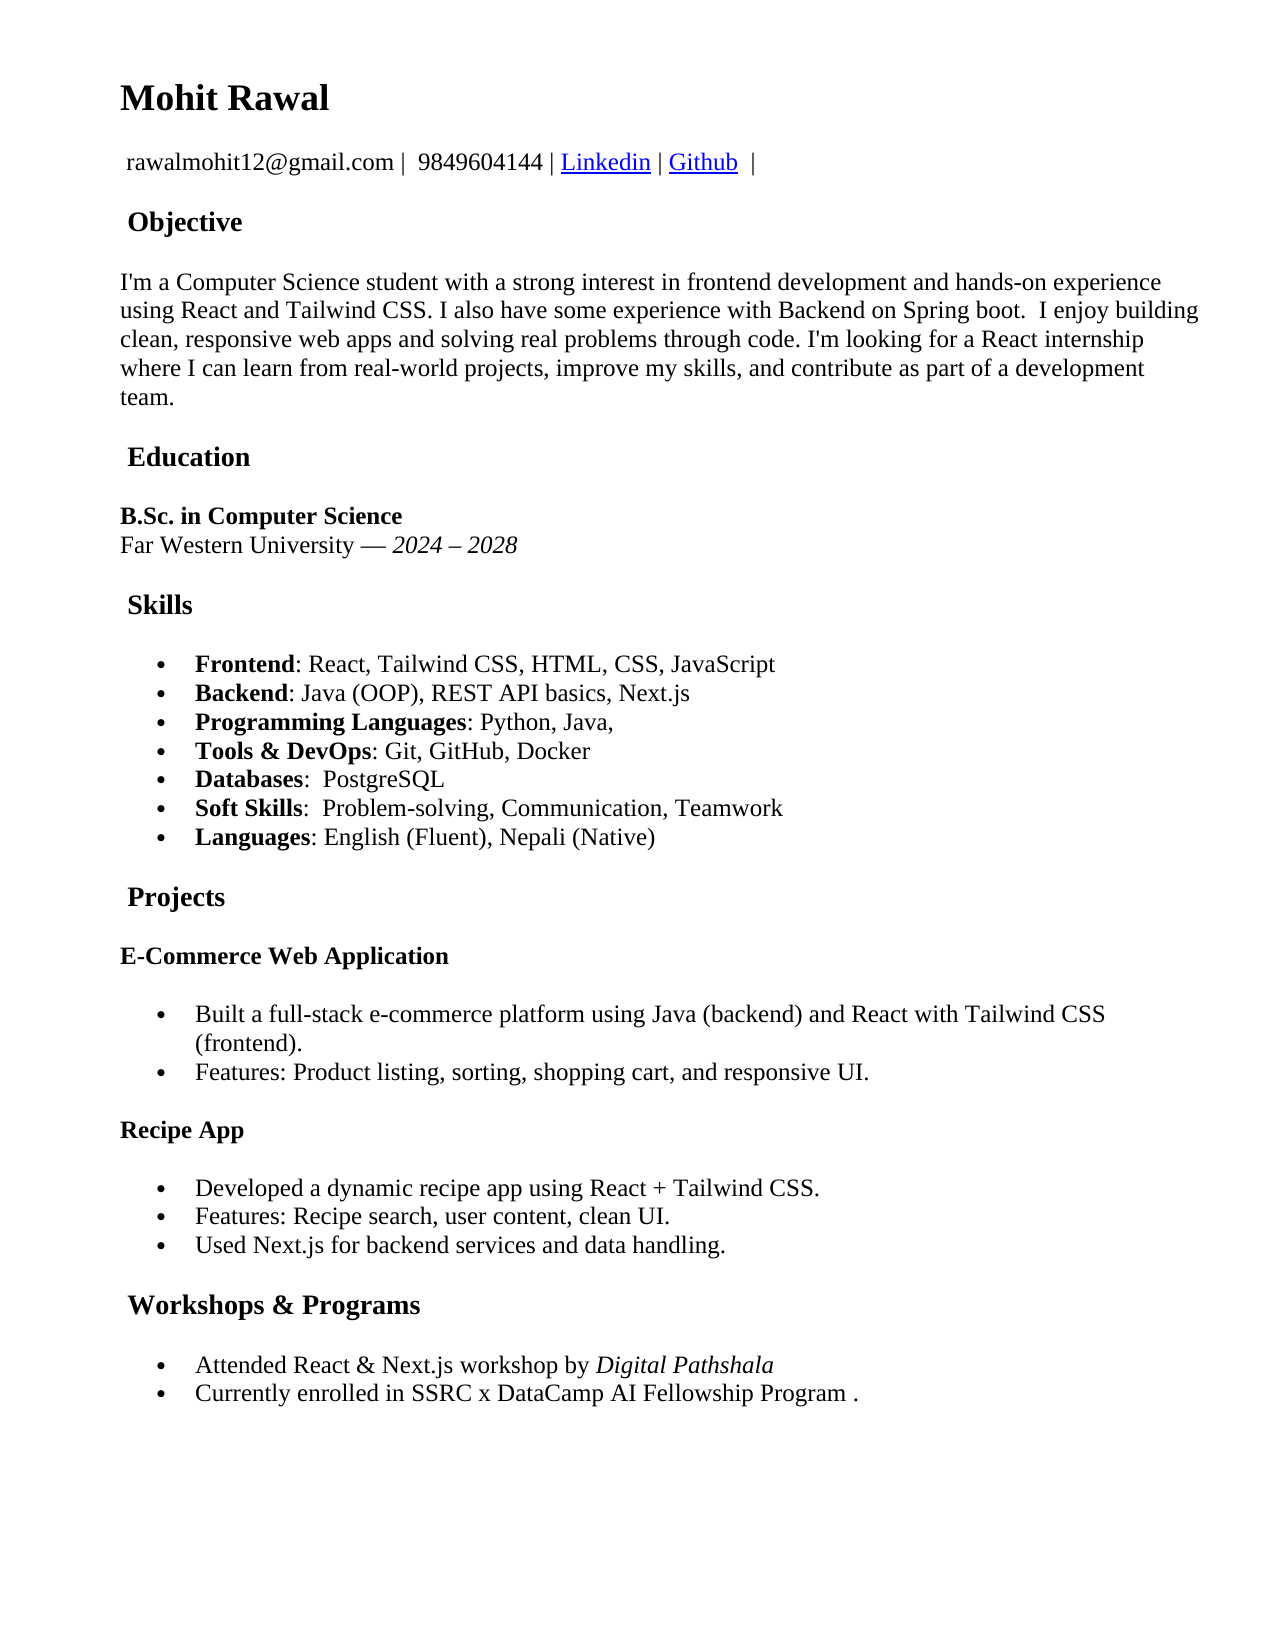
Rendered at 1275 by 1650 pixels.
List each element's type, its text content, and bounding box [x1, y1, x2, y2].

list Built a full-stack e-commerce platform using Java (backend) and React with Tailwind CSS (frontend). [157, 999, 1200, 1057]
text Projects [120, 880, 1200, 912]
list Used Next.js for backend services and data handling. [157, 1230, 1200, 1259]
list Backend: Java (OOP), REST API basics, Next.js [157, 678, 1200, 707]
text Mohit Rawal [120, 75, 1200, 118]
text B.Sc. in Computer Science Far Western University — 2024 – 2028 [120, 501, 1200, 559]
text rawalmohit12@gmail.com | 9849604144 | Linkedin | Github | [120, 147, 1200, 176]
text Workshops & Programs [120, 1288, 1200, 1321]
list Databases: PostgreSQL [157, 764, 1200, 793]
list Developed a dynamic recipe app using React + Tailwind CSS. [157, 1173, 1200, 1201]
list Attended React & Next.js workshop by Digital Pathshala [157, 1350, 1200, 1378]
list Soft Skills: Problem-solving, Communication, Teamwork [157, 793, 1200, 822]
text E-Commerce Web Application [120, 941, 1200, 970]
list Features: Product listing, sorting, shopping cart, and responsive UI. [157, 1057, 1200, 1086]
list Frontend: React, Tailwind CSS, HTML, CSS, JavaScript [157, 649, 1200, 678]
list Currently enrolled in SSRC x DataCamp AI Fellowship Program . [157, 1378, 1200, 1407]
text Recipe App [120, 1115, 1200, 1143]
text I'm a Computer Science student with a strong interest in frontend development and hands-on experience using React and Tailwind CSS. I also have some experience with Backend on Spring boot. I enjoy building clean, responsive web apps and solving real problems through code. I'm looking for a React internship where I can learn from real-world projects, improve my skills, and contribute as part of a development team. [120, 267, 1200, 411]
list Tools & DevOps: Git, GitHub, Docker [157, 736, 1200, 764]
list Languages: English (Fluent), Nepali (Native) [157, 822, 1200, 851]
text Education [120, 440, 1200, 472]
list Programming Languages: Python, Java, [157, 707, 1200, 736]
text Skills [120, 588, 1200, 620]
list Features: Recipe search, user content, clean UI. [157, 1201, 1200, 1230]
text Objective [120, 205, 1200, 238]
